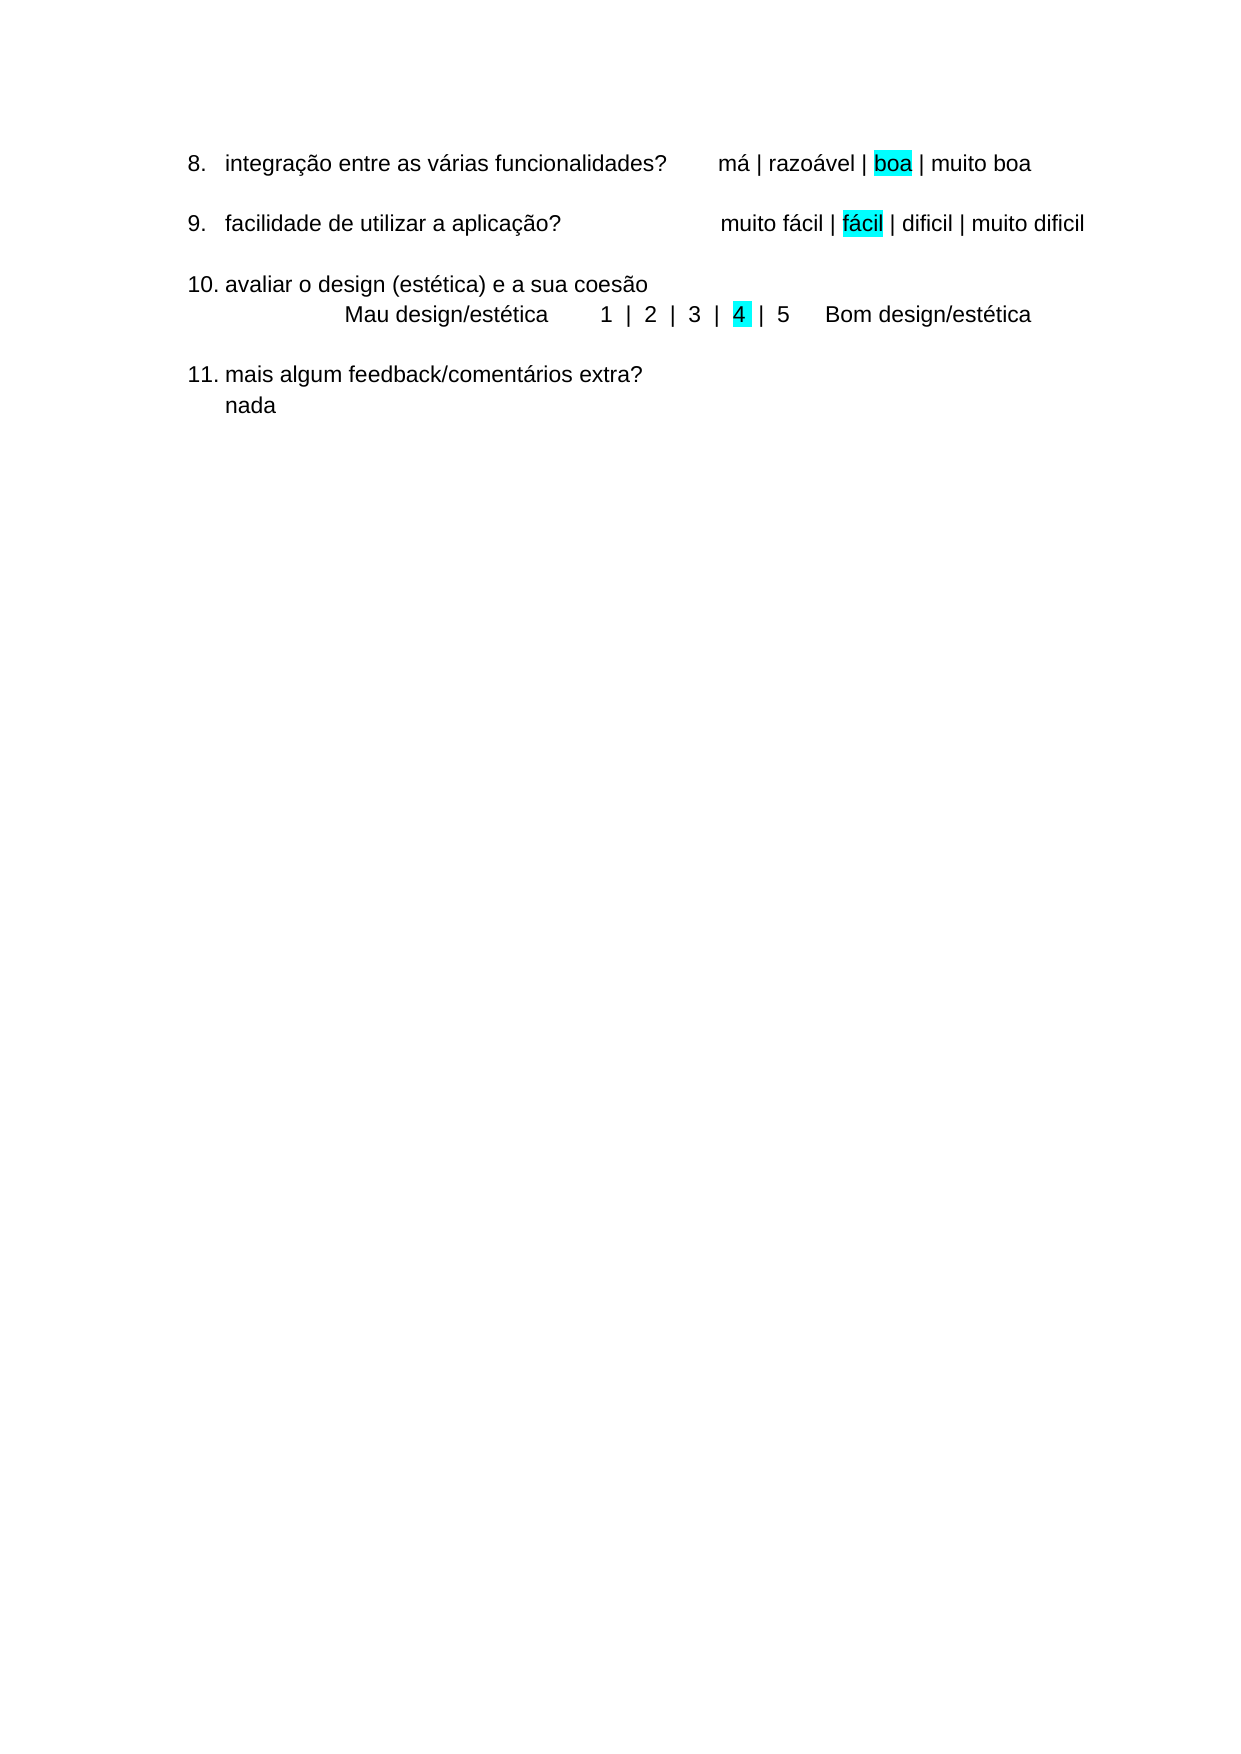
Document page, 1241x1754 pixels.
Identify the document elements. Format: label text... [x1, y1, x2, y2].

text Mau design/estética 1 | 2 | 3 | 4 | 5 Bom design/estética [752, 301, 1090, 327]
list avaliar o design (estética) e a sua coesão [187, 271, 1090, 297]
list facilidade de utilizar a aplicação? muito fácil | fácil | dificil | muito dificil [187, 210, 843, 237]
list integração entre as várias funcionalidades? má | razoável | boa | muito boa [912, 150, 1090, 176]
list facilidade de utilizar a aplicação? muito fácil | fácil | dificil | muito dificil [883, 210, 1090, 237]
list mais algum feedback/comentários extra? [187, 361, 1090, 388]
text nada [225, 392, 1090, 418]
text Mau design/estética 1 | 2 | 3 | 4 | 5 Bom design/estética [300, 301, 733, 327]
list integração entre as várias funcionalidades? má | razoável | boa | muito boa [187, 150, 874, 176]
